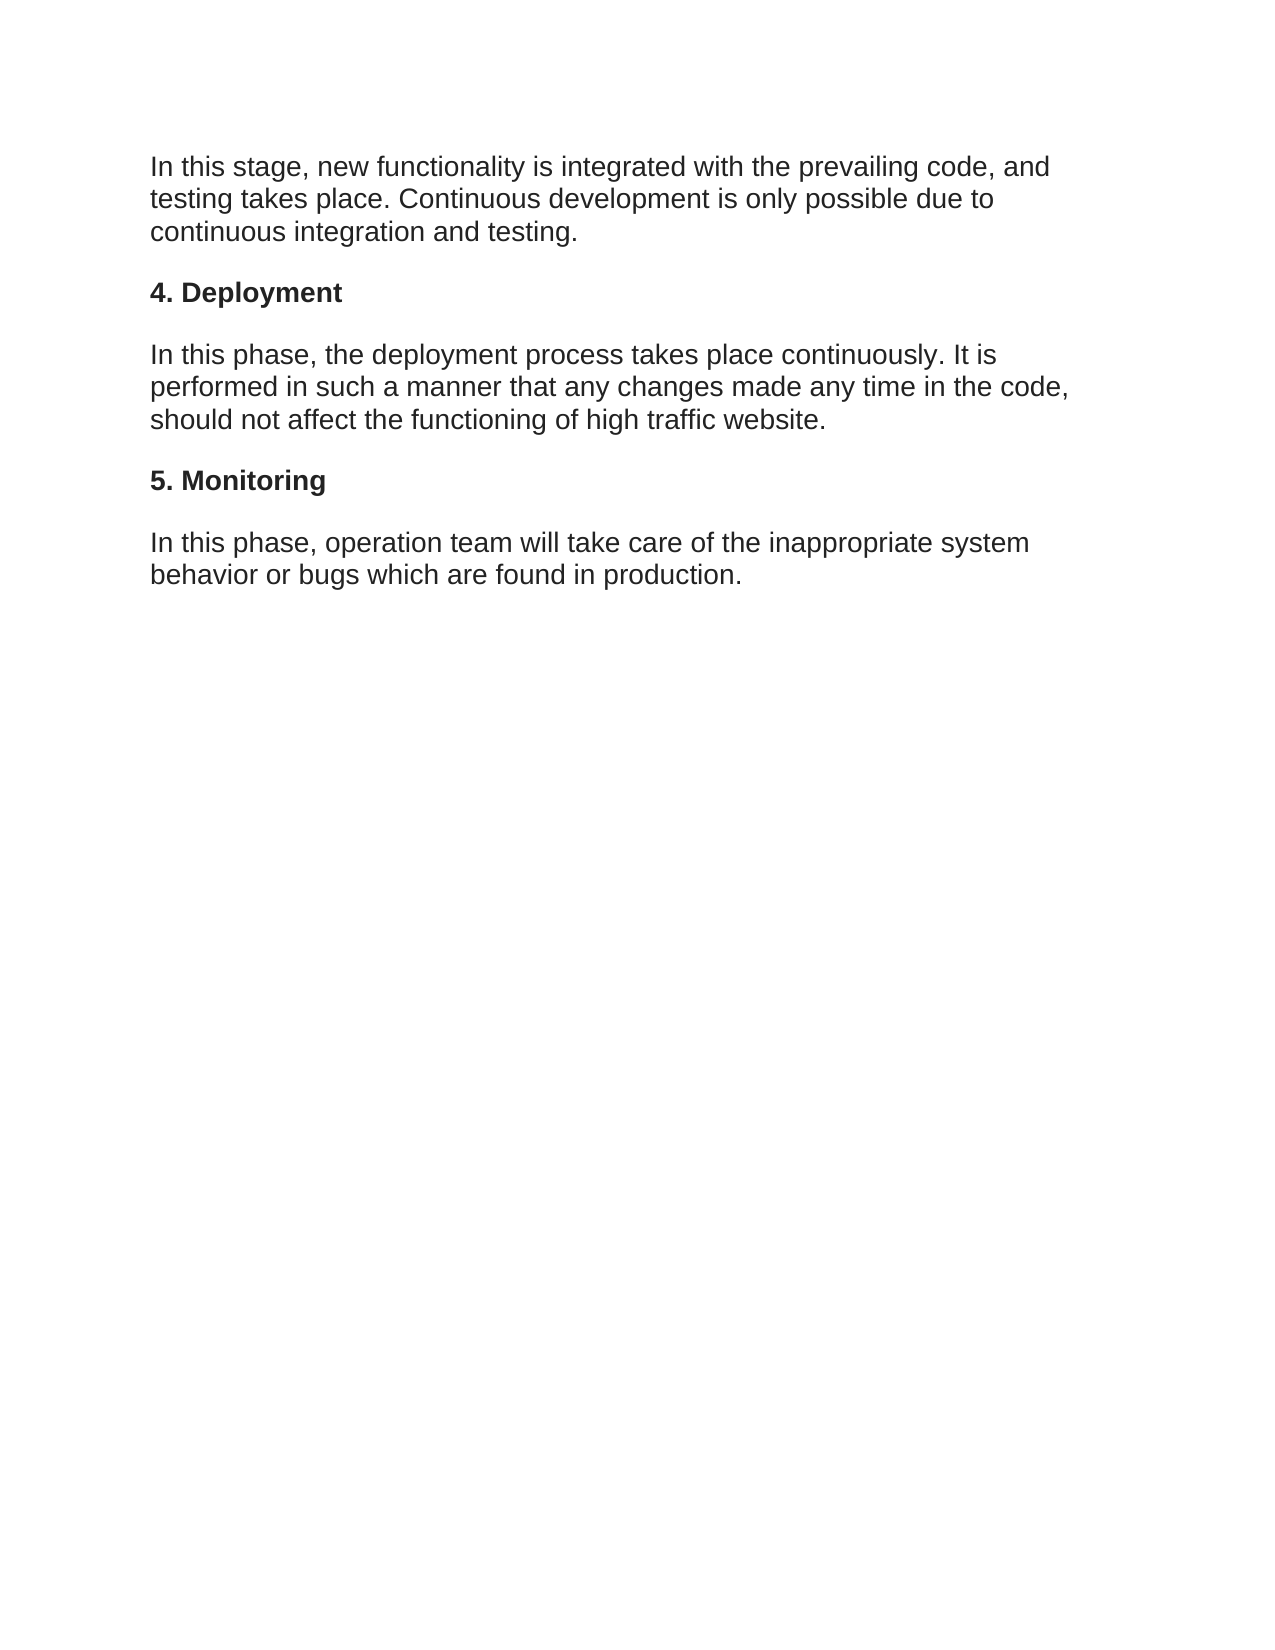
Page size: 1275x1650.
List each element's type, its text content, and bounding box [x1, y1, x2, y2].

text In this phase, the deployment process takes place continuously. It is performed in such a manner that any changes made any time in the code, should not affect the functioning of high traffic website. [150, 338, 1125, 435]
text 5. Monitoring [150, 464, 1125, 497]
text In this stage, new functionality is integrated with the prevailing code, and testing takes place. Continuous development is only possible due to continuous integration and testing. [150, 150, 1125, 247]
text In this phase, operation team will take care of the inappropriate system behavior or bugs which are found in production. [150, 526, 1125, 591]
text 4. Deployment [150, 276, 1125, 309]
